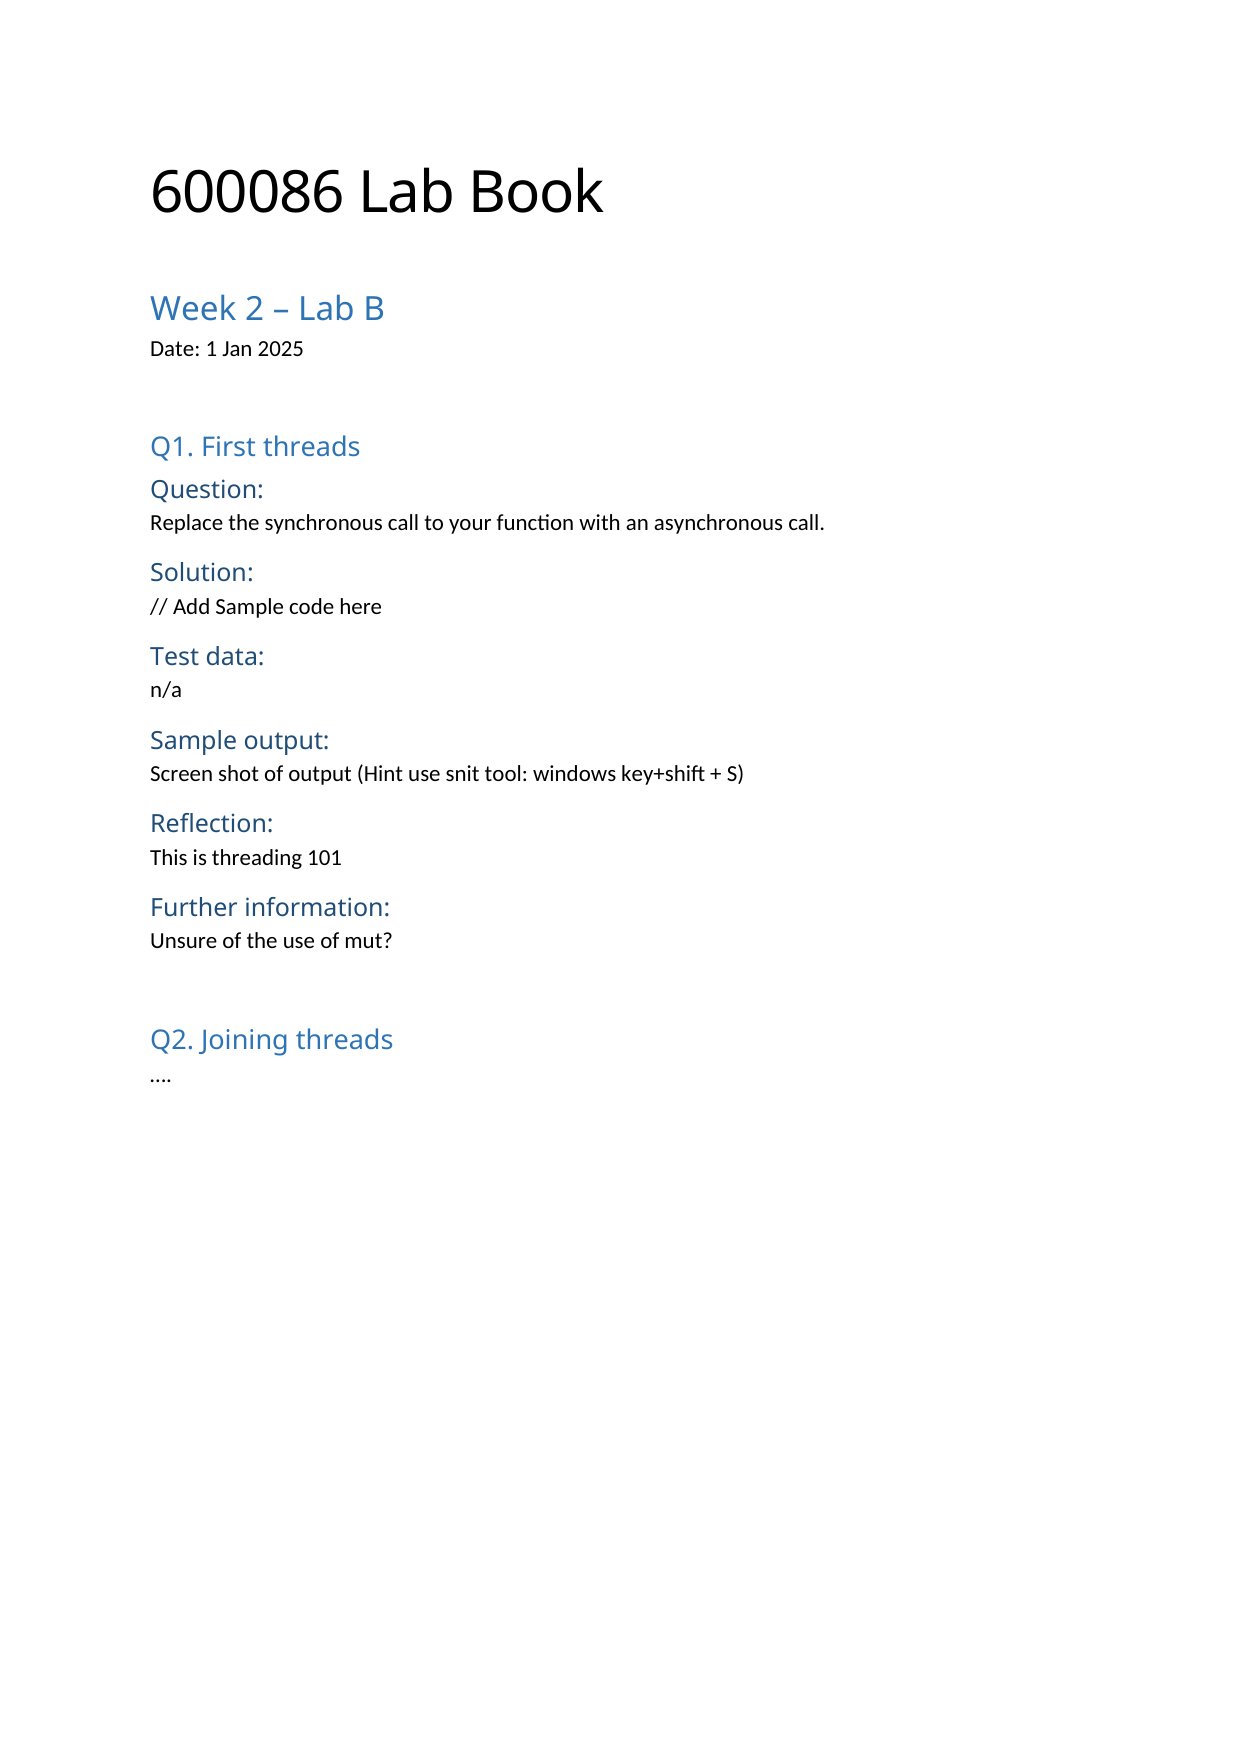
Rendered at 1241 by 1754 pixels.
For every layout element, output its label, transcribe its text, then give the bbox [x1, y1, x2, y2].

title 600086 Lab Book [150, 150, 1090, 229]
subtitle Sample output: [150, 722, 1090, 756]
subtitle Week 2 – Lab B [150, 285, 1090, 330]
subtitle Q2. Joining threads [150, 1020, 1090, 1057]
subtitle Reflection: [150, 806, 1090, 840]
subtitle Further information: [150, 889, 1090, 924]
text Replace the synchronous call to your function with an asynchronous call. [150, 508, 1090, 536]
subtitle Q1. First threads [150, 427, 1090, 464]
text n/a [150, 675, 1090, 703]
subtitle Question: [150, 471, 1090, 505]
subtitle Solution: [150, 555, 1090, 589]
text …. [150, 1060, 1090, 1088]
text Screen shot of output (Hint use snit tool: windows key+shift + S) [150, 759, 1090, 787]
subtitle Test data: [150, 639, 1090, 673]
text Unsure of the use of mut? [150, 926, 1090, 954]
text Date: 1 Jan 2025 [150, 334, 1090, 362]
text // Add Sample code here [150, 592, 1090, 620]
text This is threading 101 [150, 843, 1090, 871]
